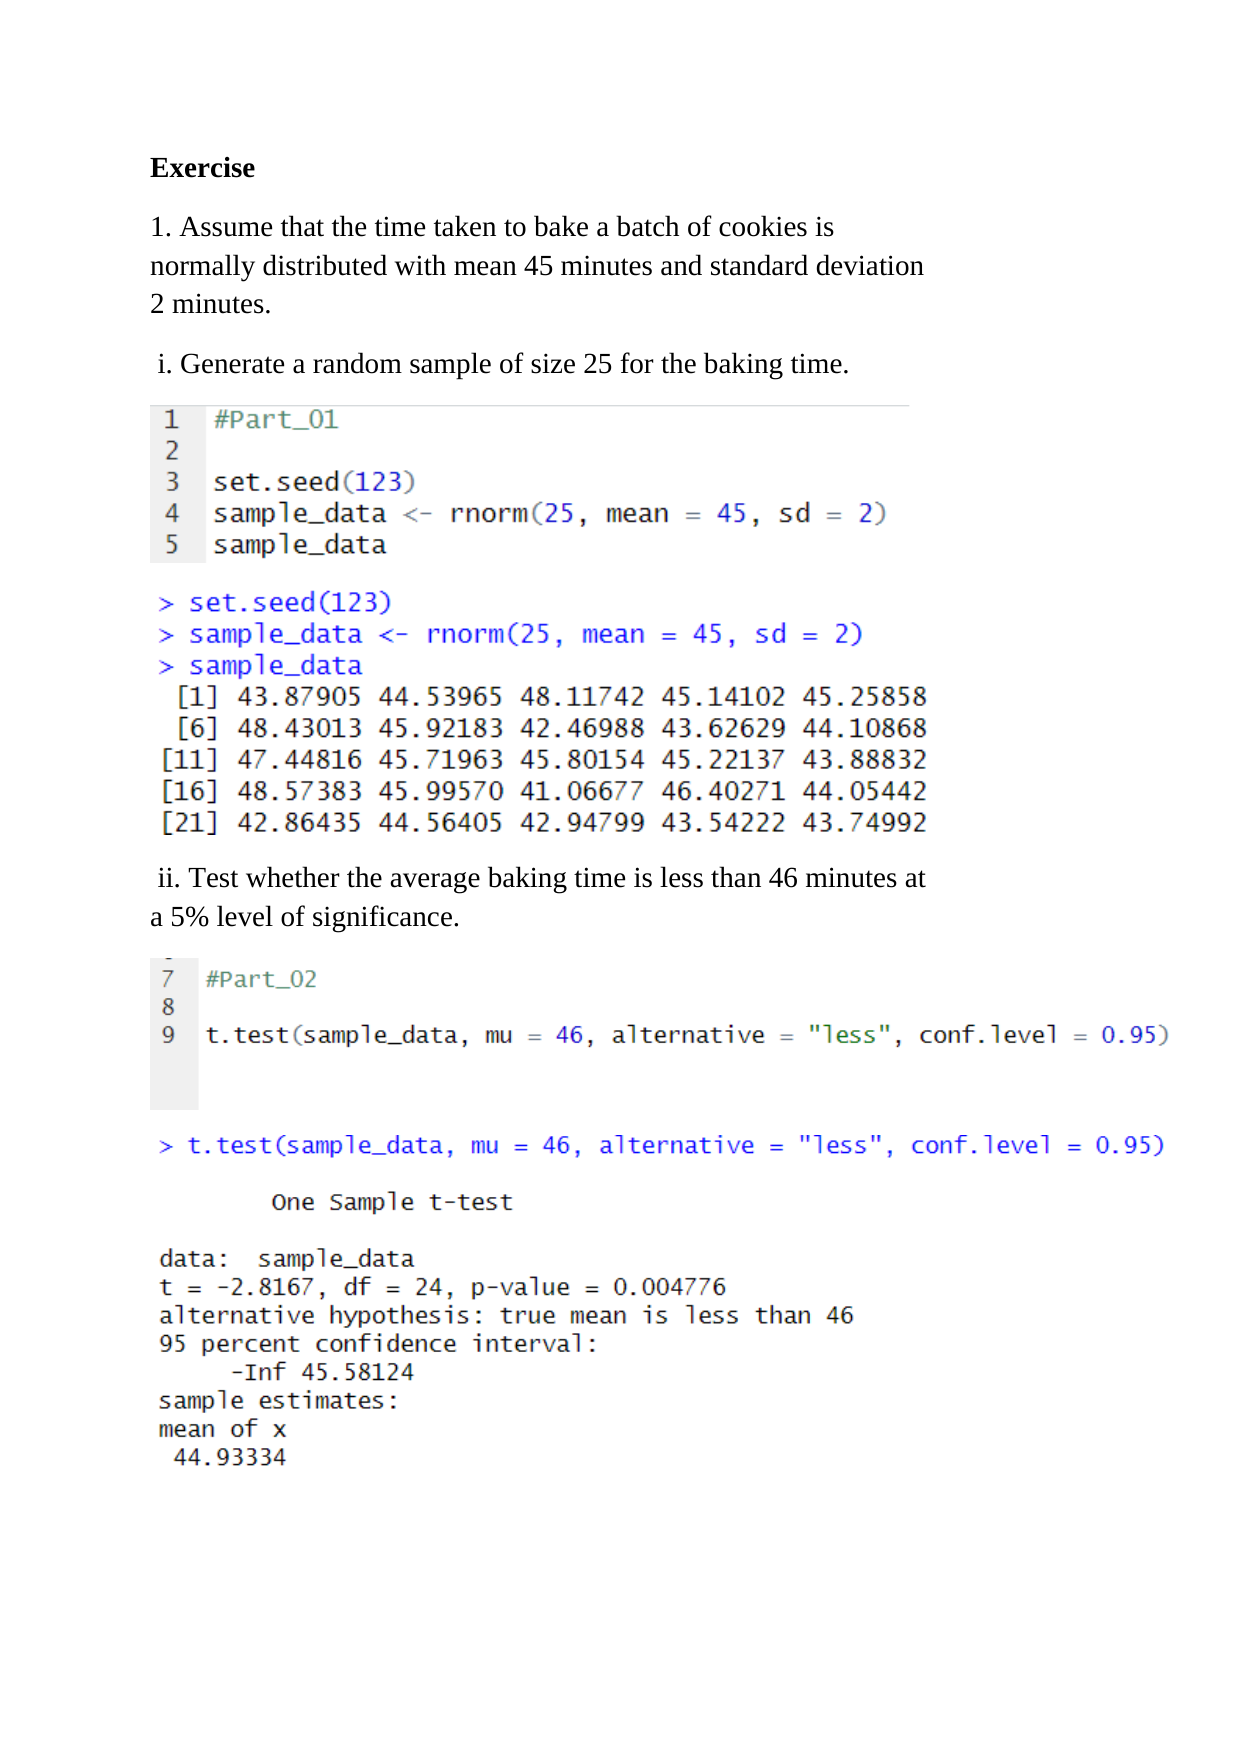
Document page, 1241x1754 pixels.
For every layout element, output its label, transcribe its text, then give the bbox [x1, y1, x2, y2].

text Exercise [150, 150, 940, 183]
text ii. Test whether the average baking time is less than 46 minutes at a 5% level of significance. [150, 860, 940, 932]
picture [150, 1135, 1193, 1474]
picture [150, 958, 1193, 1110]
picture [150, 405, 910, 563]
text 1. Assume that the time taken to bake a batch of cookies is normally distributed with mean 45 minutes and standard deviation 2 minutes. [150, 209, 940, 320]
picture [150, 588, 954, 835]
text i. Generate a random sample of size 25 for the baking time. [150, 346, 940, 379]
